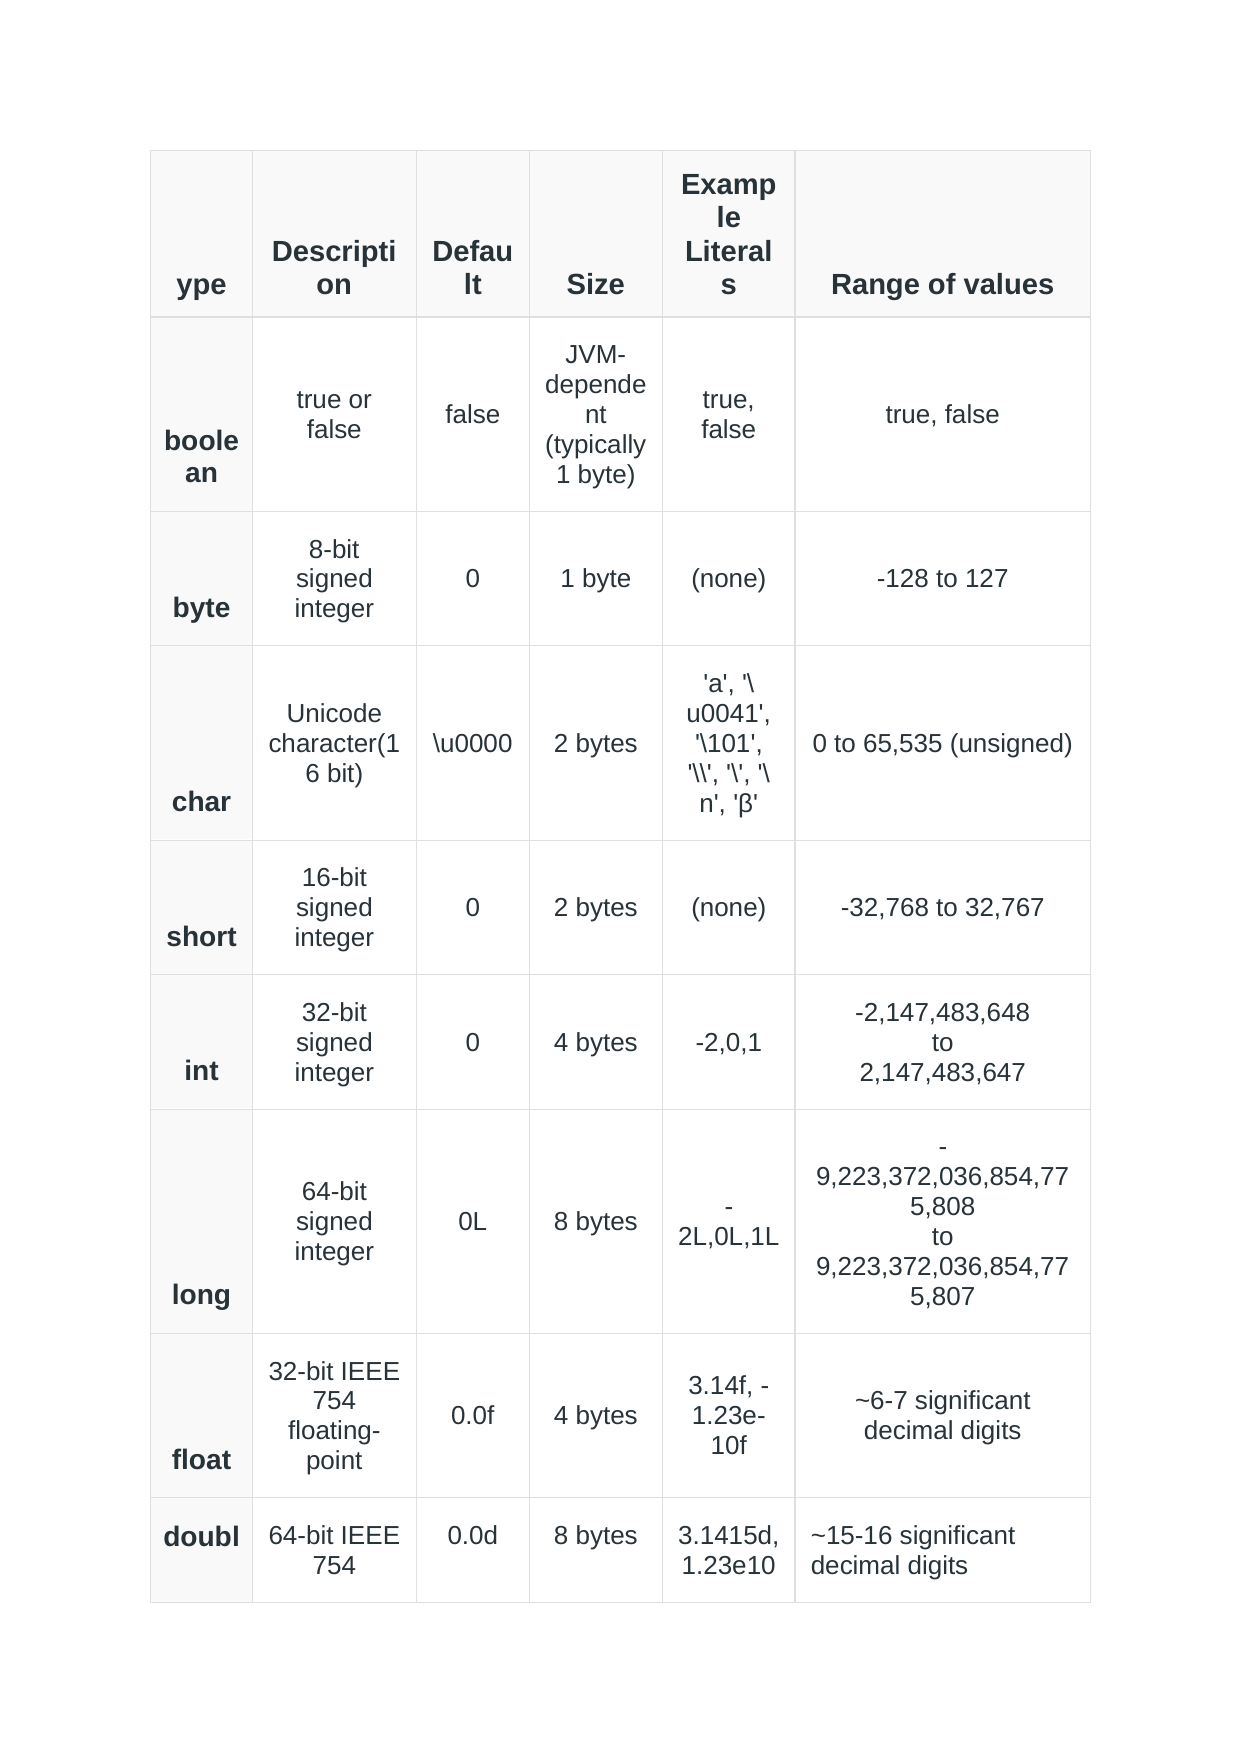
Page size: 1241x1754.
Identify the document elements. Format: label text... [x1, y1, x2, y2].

table_cell 16-bit signed integer [253, 841, 416, 974]
table_header Default [417, 151, 529, 316]
table_cell double [151, 1498, 252, 1602]
table_cell long [151, 1110, 252, 1333]
table_cell 0.0d [417, 1498, 529, 1602]
table_cell 1 byte [530, 512, 662, 645]
table_header ype [151, 151, 252, 316]
table_cell -32,768 to 32,767 [796, 841, 1090, 974]
table_cell (none) [663, 512, 794, 645]
table_cell 3.14f, -1.23e-10f [663, 1334, 794, 1497]
table_cell 0L [417, 1110, 529, 1333]
table_cell JVM-dependent (typically 1 byte) [530, 318, 662, 511]
table_cell 8-bit signed integer [253, 512, 416, 645]
table_cell 32-bit IEEE 754 floating-point [253, 1334, 416, 1497]
table_cell boolean [151, 318, 252, 511]
table_cell 4 bytes [530, 975, 662, 1108]
table_cell 8 bytes [530, 1110, 662, 1333]
table_cell 0 [417, 841, 529, 974]
table_cell Unicode character(16 bit) [253, 646, 416, 839]
table_cell int [151, 975, 252, 1108]
table_header Example Literals [663, 151, 794, 316]
table_cell 64-bit IEEE 754 floating-point [253, 1498, 416, 1602]
table_cell byte [151, 512, 252, 645]
table_cell 32-bit signed integer [253, 975, 416, 1108]
table_cell 'a', '\u0041', '\101', '\\', '\', '\n', 'β' [663, 646, 794, 839]
table_cell short [151, 841, 252, 974]
table_cell -9,223,372,036,854,775,808 to 9,223,372,036,854,775,807 [796, 1110, 1090, 1333]
table_cell 64-bit signed integer [253, 1110, 416, 1333]
table_cell float [151, 1334, 252, 1497]
table_cell false [417, 318, 529, 511]
table_cell 0.0f [417, 1334, 529, 1497]
table_cell 2 bytes [530, 841, 662, 974]
table_cell 8 bytes [530, 1498, 662, 1602]
table_cell (none) [663, 841, 794, 974]
table_cell -2,0,1 [663, 975, 794, 1108]
table_header Range of values [796, 151, 1090, 316]
table_cell true, false [663, 318, 794, 511]
table_cell 0 to 65,535 (unsigned) [796, 646, 1090, 839]
table_cell -128 to 127 [796, 512, 1090, 645]
table_cell char [151, 646, 252, 839]
table_cell 4 bytes [530, 1334, 662, 1497]
table_cell ~15-16 significant decimal digits [796, 1498, 1090, 1602]
table_cell 2 bytes [530, 646, 662, 839]
table_cell true, false [796, 318, 1090, 511]
table_cell 0 [417, 975, 529, 1108]
table_cell 3.1415d, 1.23e100d [663, 1498, 794, 1602]
table_cell 0 [417, 512, 529, 645]
table_cell -2L,0L,1L [663, 1110, 794, 1333]
table_header Size [530, 151, 662, 316]
table_cell -2,147,483,648 to 2,147,483,647 [796, 975, 1090, 1108]
table_cell true or false [253, 318, 416, 511]
table_cell ~6-7 significant decimal digits [796, 1334, 1090, 1497]
table_header Description [253, 151, 416, 316]
table_cell \u0000 [417, 646, 529, 839]
